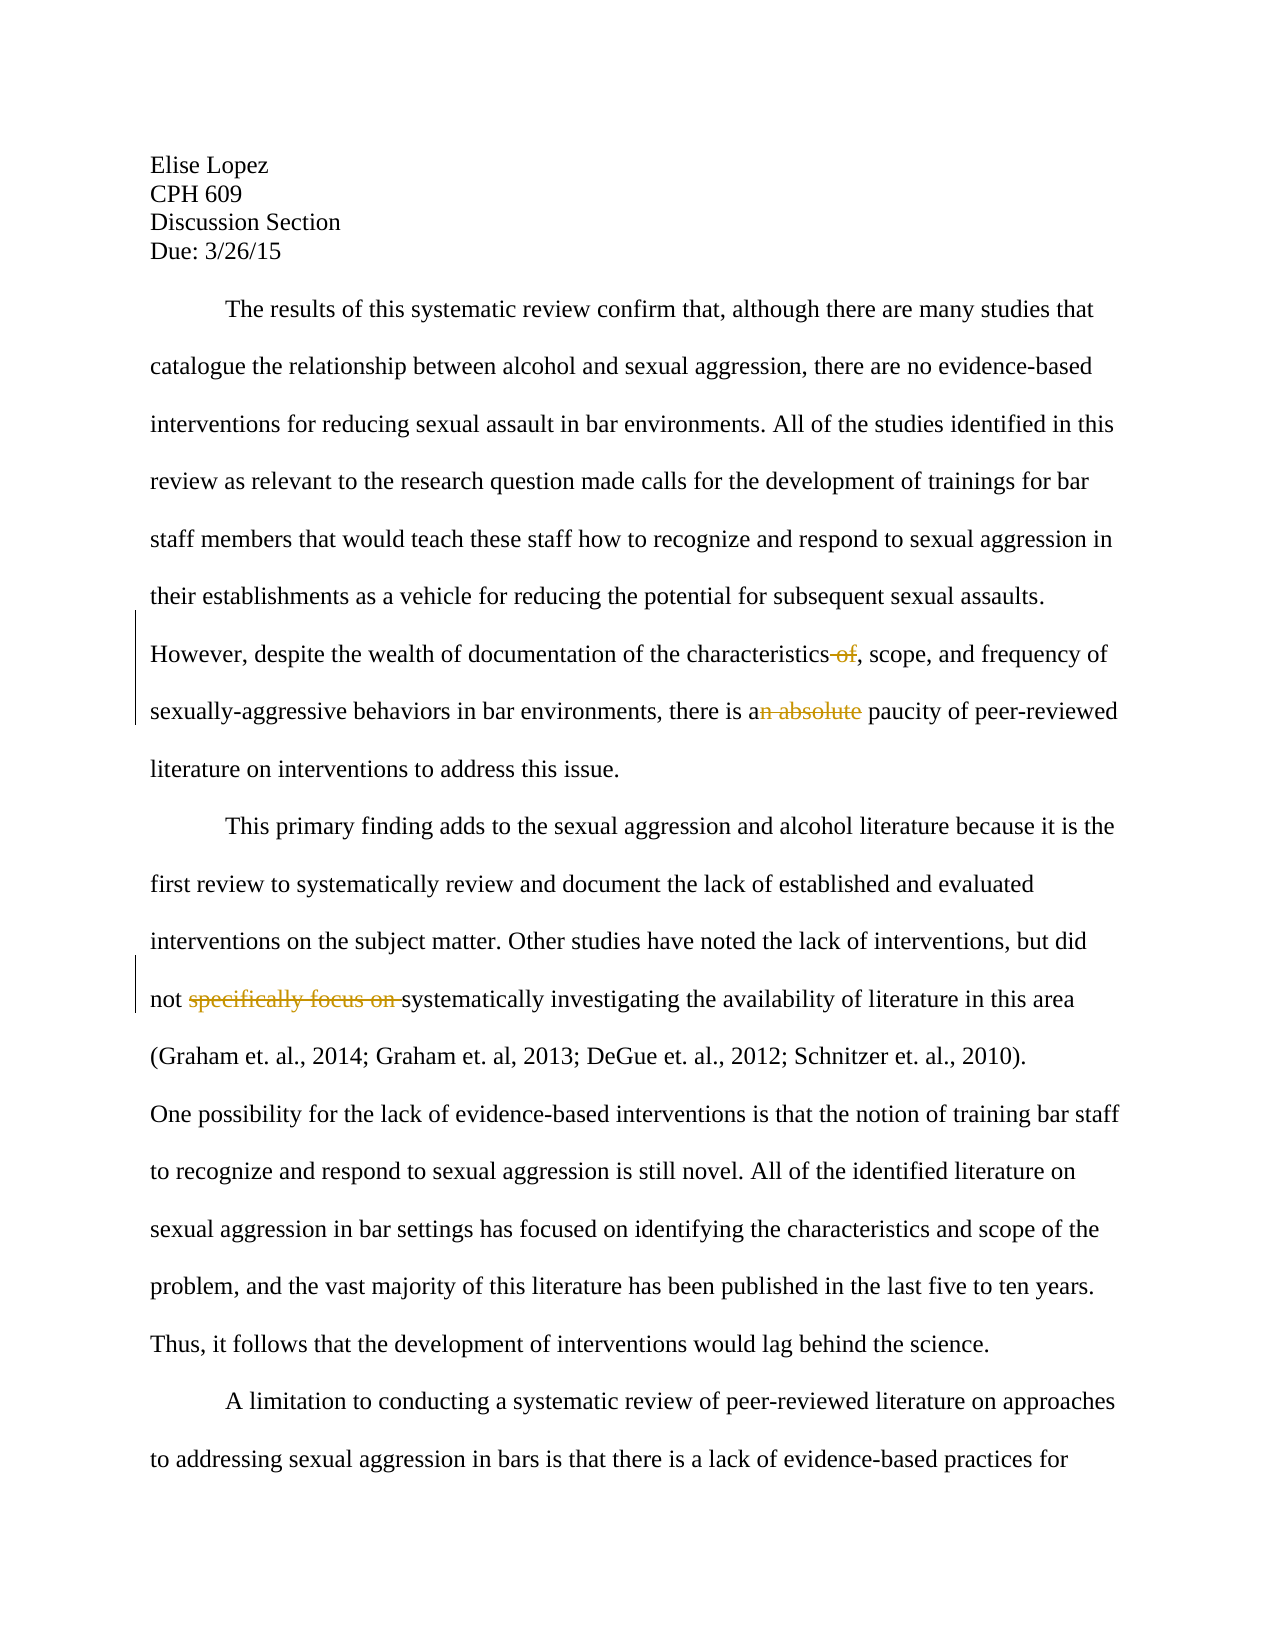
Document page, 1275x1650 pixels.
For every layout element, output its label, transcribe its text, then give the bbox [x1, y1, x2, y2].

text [150, 1386, 1125, 1472]
text The results of this systematic review confirm that, although there are many studies that catalogue the relationship between alcohol and sexual aggression, there are no evidence-based interventions for reducing sexual assault in bar environments. All of the studies identified in this review as relevant to the research question made calls for the development of trainings for bar staff members that would teach these staff how to recognize and respond to sexual aggression in their establishments as a vehicle for reducing the potential for subsequent sexual assaults. However, despite the wealth of documentation of the characteristics, scope, and frequency of sexually-aggressive behaviors in bar environments, there is a paucity of peer-reviewed literature on interventions to address this issue. [150, 294, 1125, 782]
text CPH 609 [150, 179, 1125, 207]
text One possibility for the lack of evidence-based interventions is that the notion of training bar staff to recognize and respond to sexual aggression is still novel. All of the identified literature on sexual aggression in bar settings has focused on identifying the characteristics and scope of the problem, and the vast majority of this literature has been published in the last five to ten years. Thus, it follows that the development of interventions would lag behind the science. [150, 1099, 1125, 1357]
text Discussion Section [150, 207, 1125, 236]
text Due: 3/26/15 [150, 236, 1125, 265]
text This primary finding adds to the sexual aggression and alcohol literature because it is the first review to systematically review and document the lack of established and evaluated interventions on the subject matter. Other studies have noted the lack of interventions, but did not systematically investigating the availability of literature in this area (Graham et. al., 2014; Graham et. al, 2013; DeGue et. al., 2012; Schnitzer et. al., 2010). [150, 811, 1125, 1070]
text Elise Lopez [150, 150, 1125, 179]
